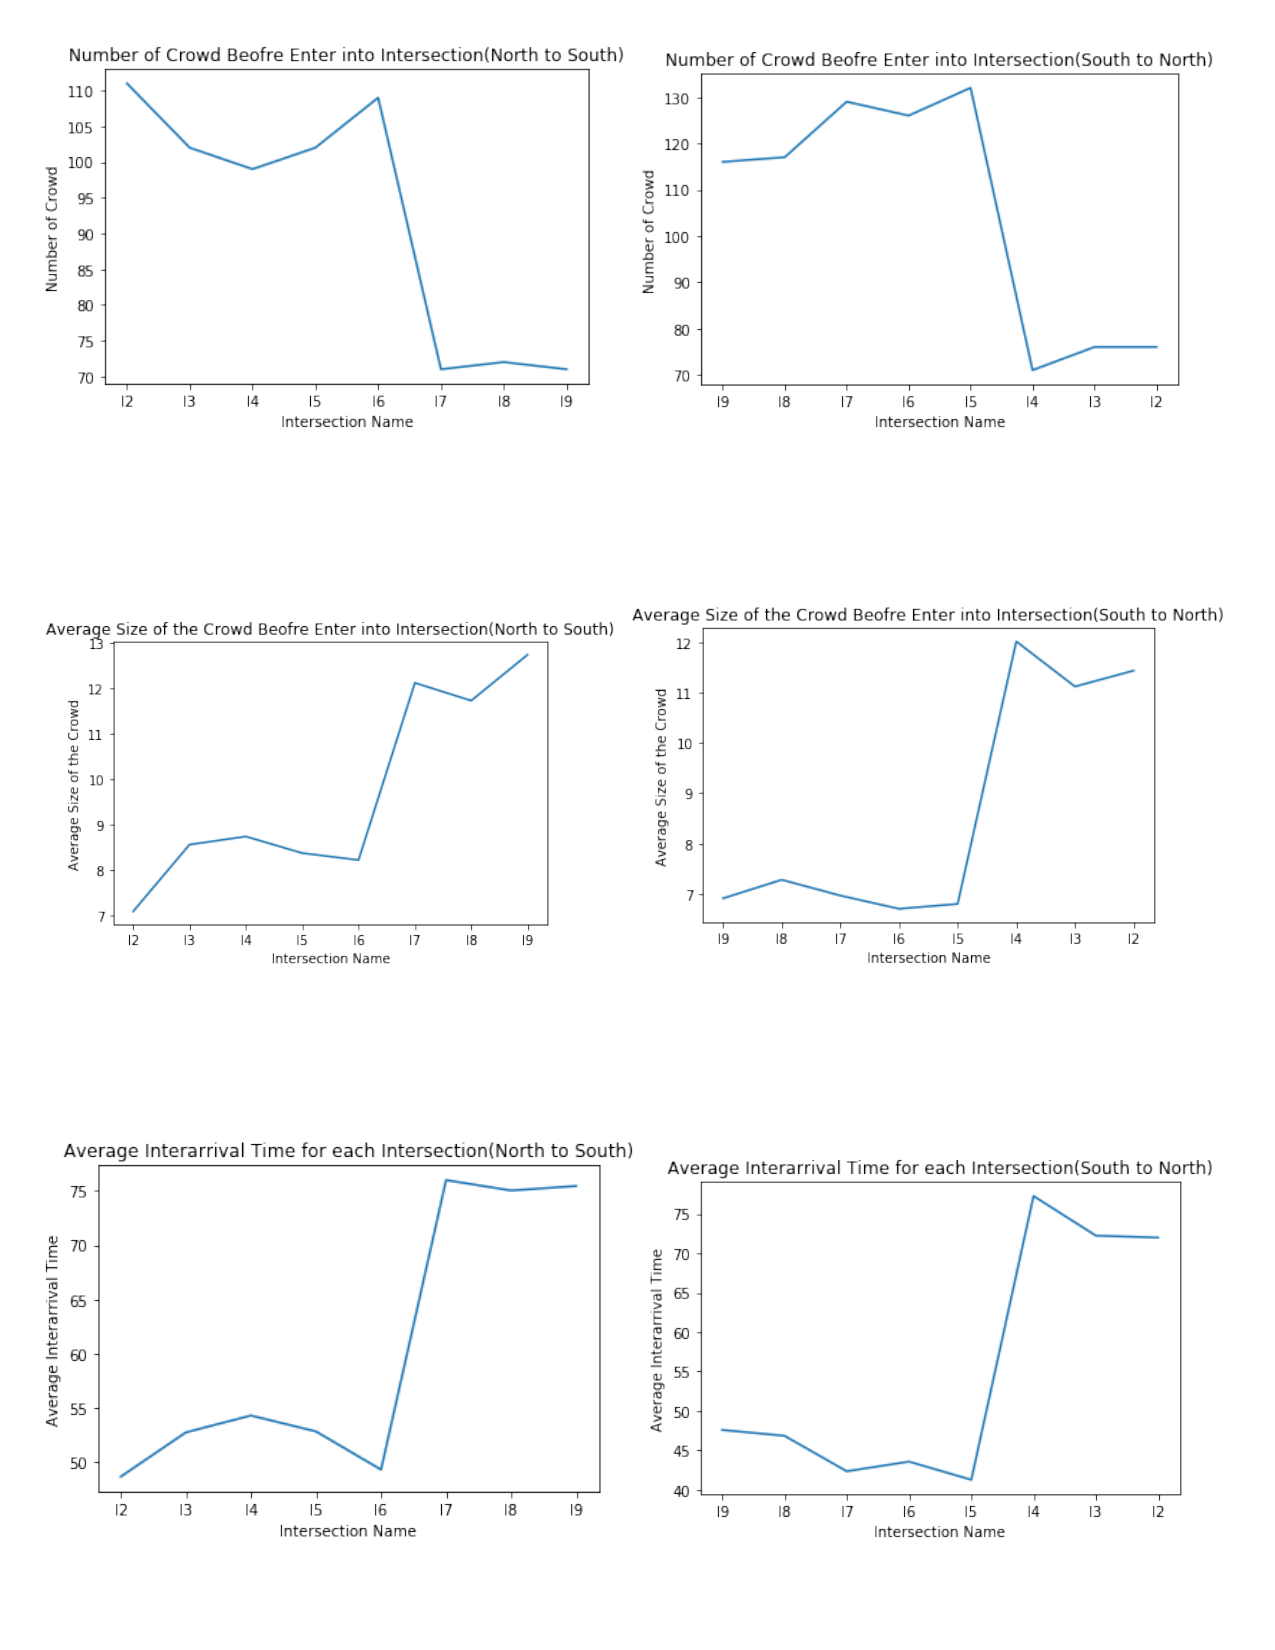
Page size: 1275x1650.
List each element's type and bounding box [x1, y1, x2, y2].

picture [37, 598, 1234, 974]
picture [37, 37, 1224, 439]
picture [37, 1132, 1222, 1549]
